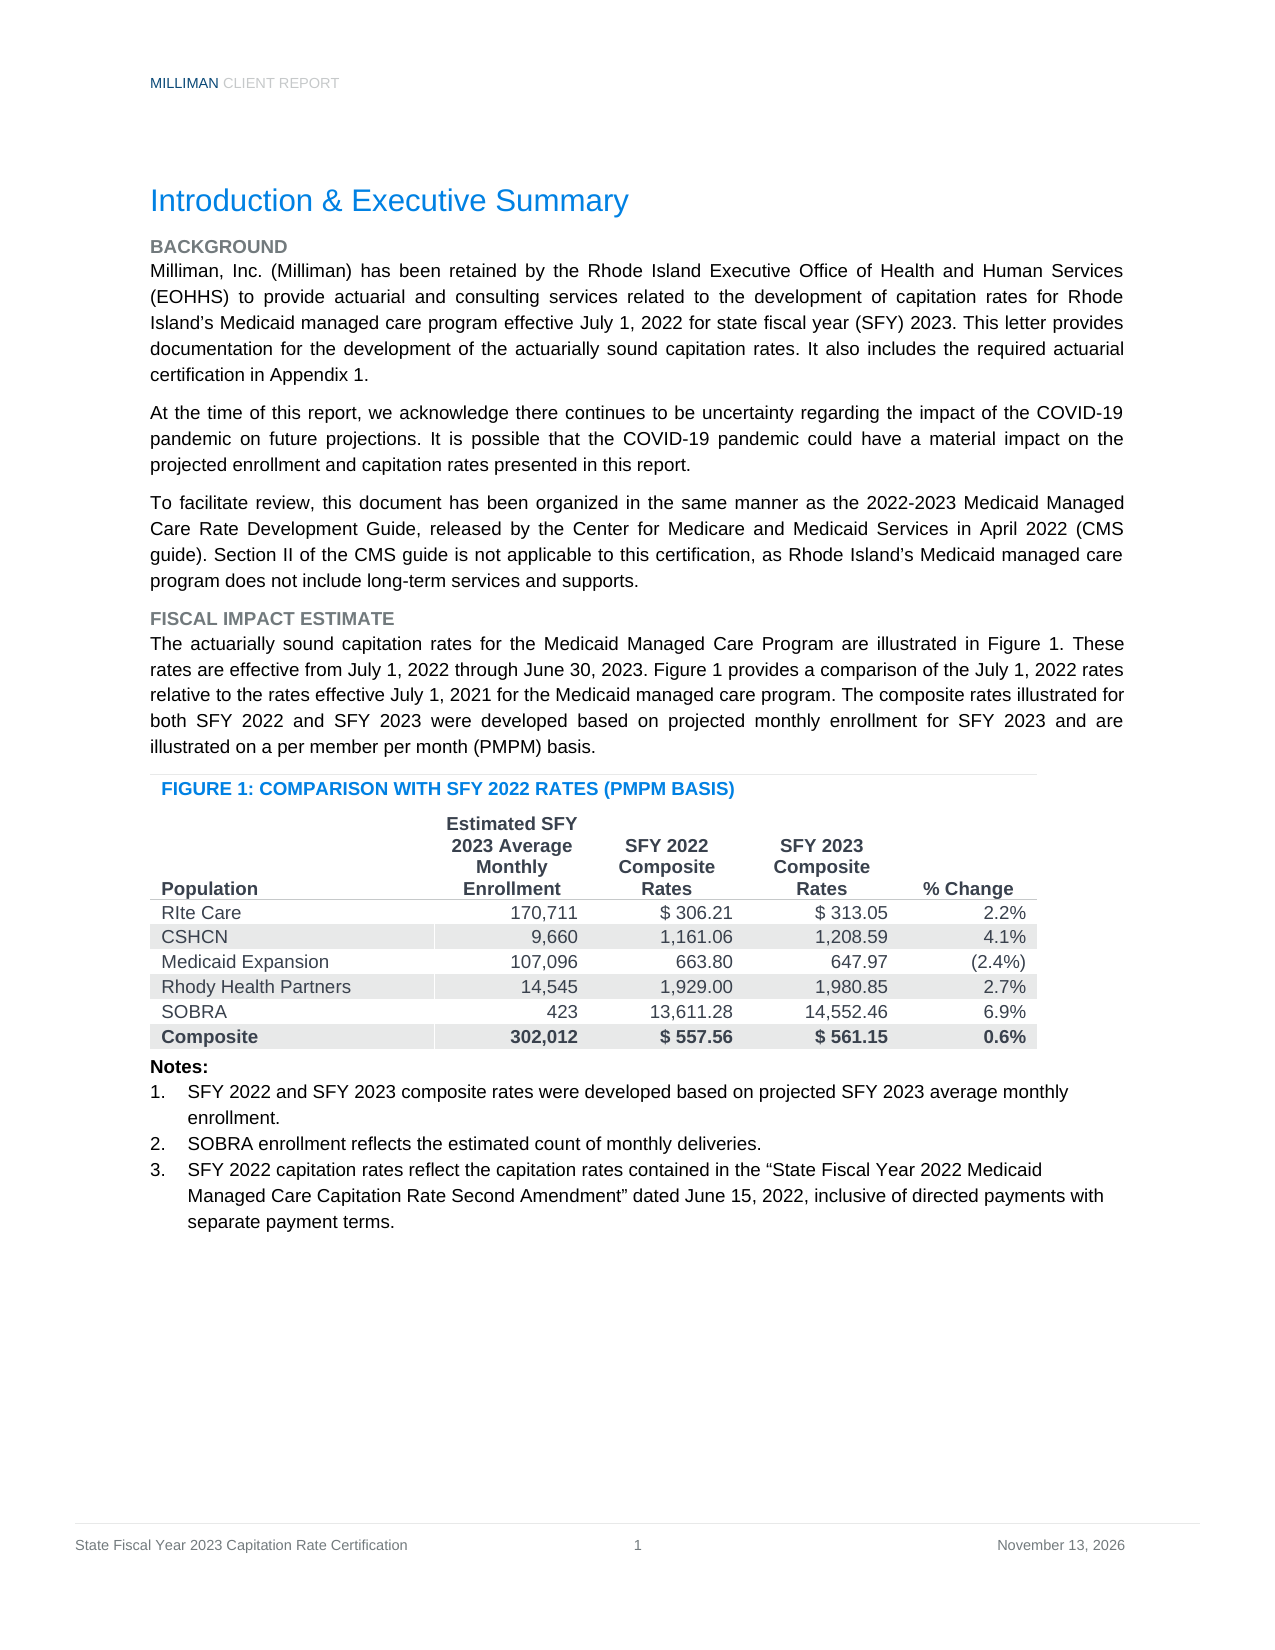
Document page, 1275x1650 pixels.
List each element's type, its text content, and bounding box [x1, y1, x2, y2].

table_cell Composite [150, 1024, 434, 1049]
table_cell $ 313.05 [744, 900, 899, 924]
table_cell 9,660 [435, 924, 589, 949]
table_cell 14,552.46 [744, 999, 899, 1024]
table_cell $ 561.15 [744, 1024, 899, 1049]
list SOBRA enrollment reflects the estimated count of monthly deliveries. [150, 1133, 1125, 1154]
table_cell 1,208.59 [744, 924, 899, 949]
table_cell $ 306.21 [589, 900, 744, 924]
table_cell 2.7% [899, 974, 1037, 999]
table_cell Rhody Health Partners [150, 974, 434, 999]
table_cell 170,711 [435, 900, 589, 924]
table_cell 13,611.28 [589, 999, 744, 1024]
table_cell 663.80 [589, 949, 744, 974]
table_cell $ 557.56 [589, 1024, 744, 1049]
text Notes: [150, 1056, 1125, 1077]
table_cell 2.2% [899, 900, 1037, 924]
table_cell % Change [899, 799, 1037, 899]
table_cell 4.1% [899, 924, 1037, 949]
text Fiscal impact estimate [150, 608, 1125, 629]
table_cell 423 [435, 999, 589, 1024]
list SFY 2022 and SFY 2023 composite rates were developed based on projected SFY 2023 average monthly enrollment. [150, 1081, 1125, 1129]
text Milliman, Inc. (Milliman) has been retained by the Rhode Island Executive Office of Health and Human Services (EOHHS) to provide actuarial and consulting services related to the development of capitation rates for Rhode Island’s Medicaid managed care program effective July 1, 2022 for state fiscal year (SFY) 2023. This letter provides documentation for the development of the actuarially sound capitation rates. It also includes the required actuarial certification in Appendix 1. [150, 260, 1125, 385]
table_cell 1,161.06 [589, 924, 744, 949]
table_cell RIte Care [150, 900, 434, 924]
table_cell 6.9% [899, 999, 1037, 1024]
table_cell SFY 2022 Composite Rates [589, 799, 744, 899]
table_cell Estimated SFY 2023 Average Monthly Enrollment [435, 799, 589, 899]
table_header FIGURE 1: COMPARISON WITH SFY 2022 RATES (PMPM BASIS) [150, 775, 1037, 799]
table_cell 1,980.85 [744, 974, 899, 999]
table_cell 107,096 [435, 949, 589, 974]
table_cell 1,929.00 [589, 974, 744, 999]
list SFY 2022 capitation rates reflect the capitation rates contained in the “State Fiscal Year 2022 Medicaid Managed Care Capitation Rate Second Amendment” dated June 15, 2022, inclusive of directed payments with separate payment terms. [150, 1159, 1125, 1232]
table_cell 302,012 [435, 1024, 589, 1049]
table_cell 14,545 [435, 974, 589, 999]
text At the time of this report, we acknowledge there continues to be uncertainty regarding the impact of the COVID-19 pandemic on future projections. It is possible that the COVID-19 pandemic could have a material impact on the projected enrollment and capitation rates presented in this report. [150, 402, 1125, 475]
table_cell 0.6% [899, 1024, 1037, 1049]
table_cell CSHCN [150, 924, 434, 949]
text background [150, 236, 1125, 257]
table_cell Population [150, 799, 434, 899]
subtitle Introduction & Executive Summary [150, 182, 1125, 218]
table_cell Medicaid Expansion [150, 949, 434, 974]
table_cell 647.97 [744, 949, 899, 974]
table_cell SFY 2023 Composite Rates [744, 799, 899, 899]
text The actuarially sound capitation rates for the Medicaid Managed Care Program are illustrated in Figure 1. These rates are effective from July 1, 2022 through June 30, 2023. Figure 1 provides a comparison of the July 1, 2022 rates relative to the rates effective July 1, 2021 for the Medicaid managed care program. The composite rates illustrated for both SFY 2022 and SFY 2023 were developed based on projected monthly enrollment for SFY 2023 and are illustrated on a per member per month (PMPM) basis. [150, 633, 1125, 757]
text To facilitate review, this document has been organized in the same manner as the 2022-2023 Medicaid Managed Care Rate Development Guide, released by the Center for Medicare and Medicaid Services in April 2022 (CMS guide). Section II of the CMS guide is not applicable to this certification, as Rhode Island’s Medicaid managed care program does not include long-term services and supports. [150, 492, 1125, 591]
table_cell SOBRA [150, 999, 434, 1024]
table_cell (2.4%) [899, 949, 1037, 974]
